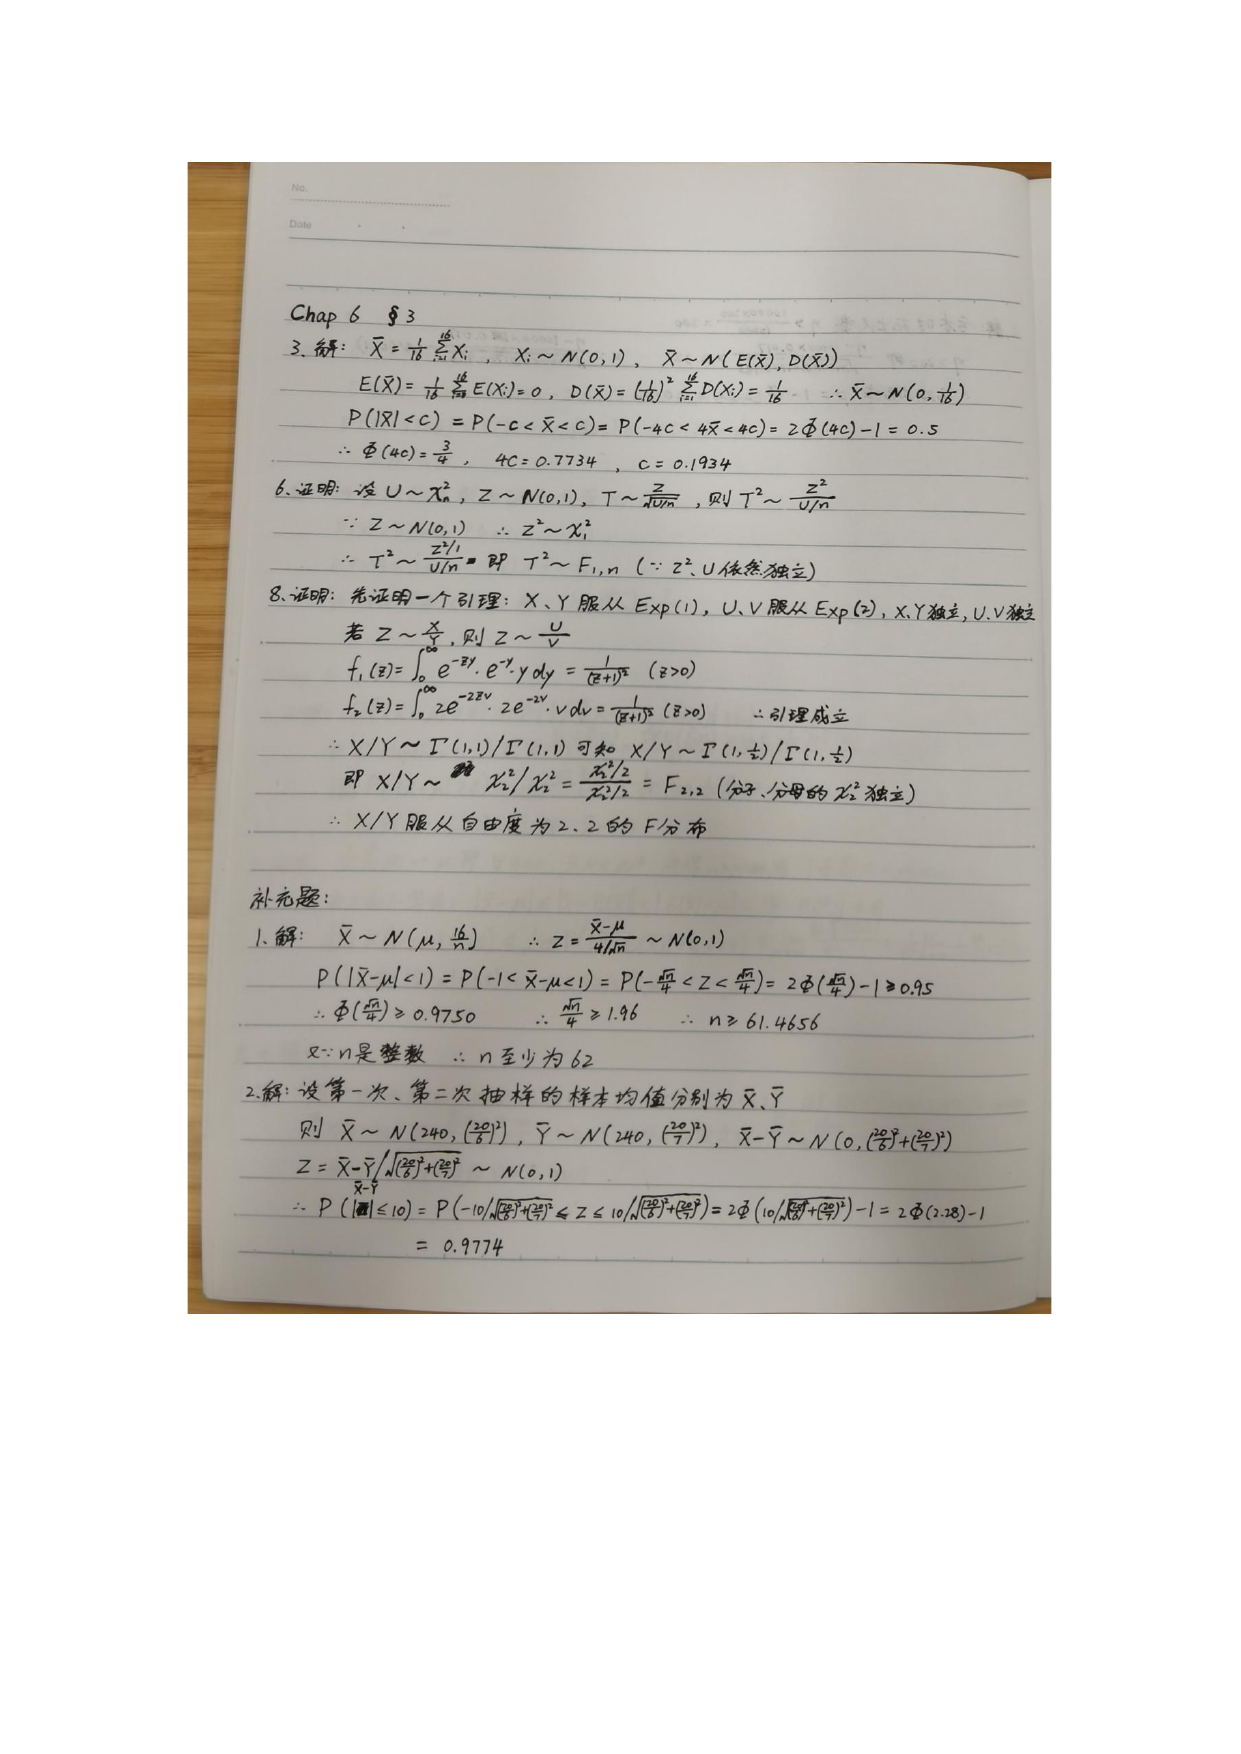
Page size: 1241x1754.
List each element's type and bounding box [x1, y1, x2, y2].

picture [187, 162, 1052, 1314]
